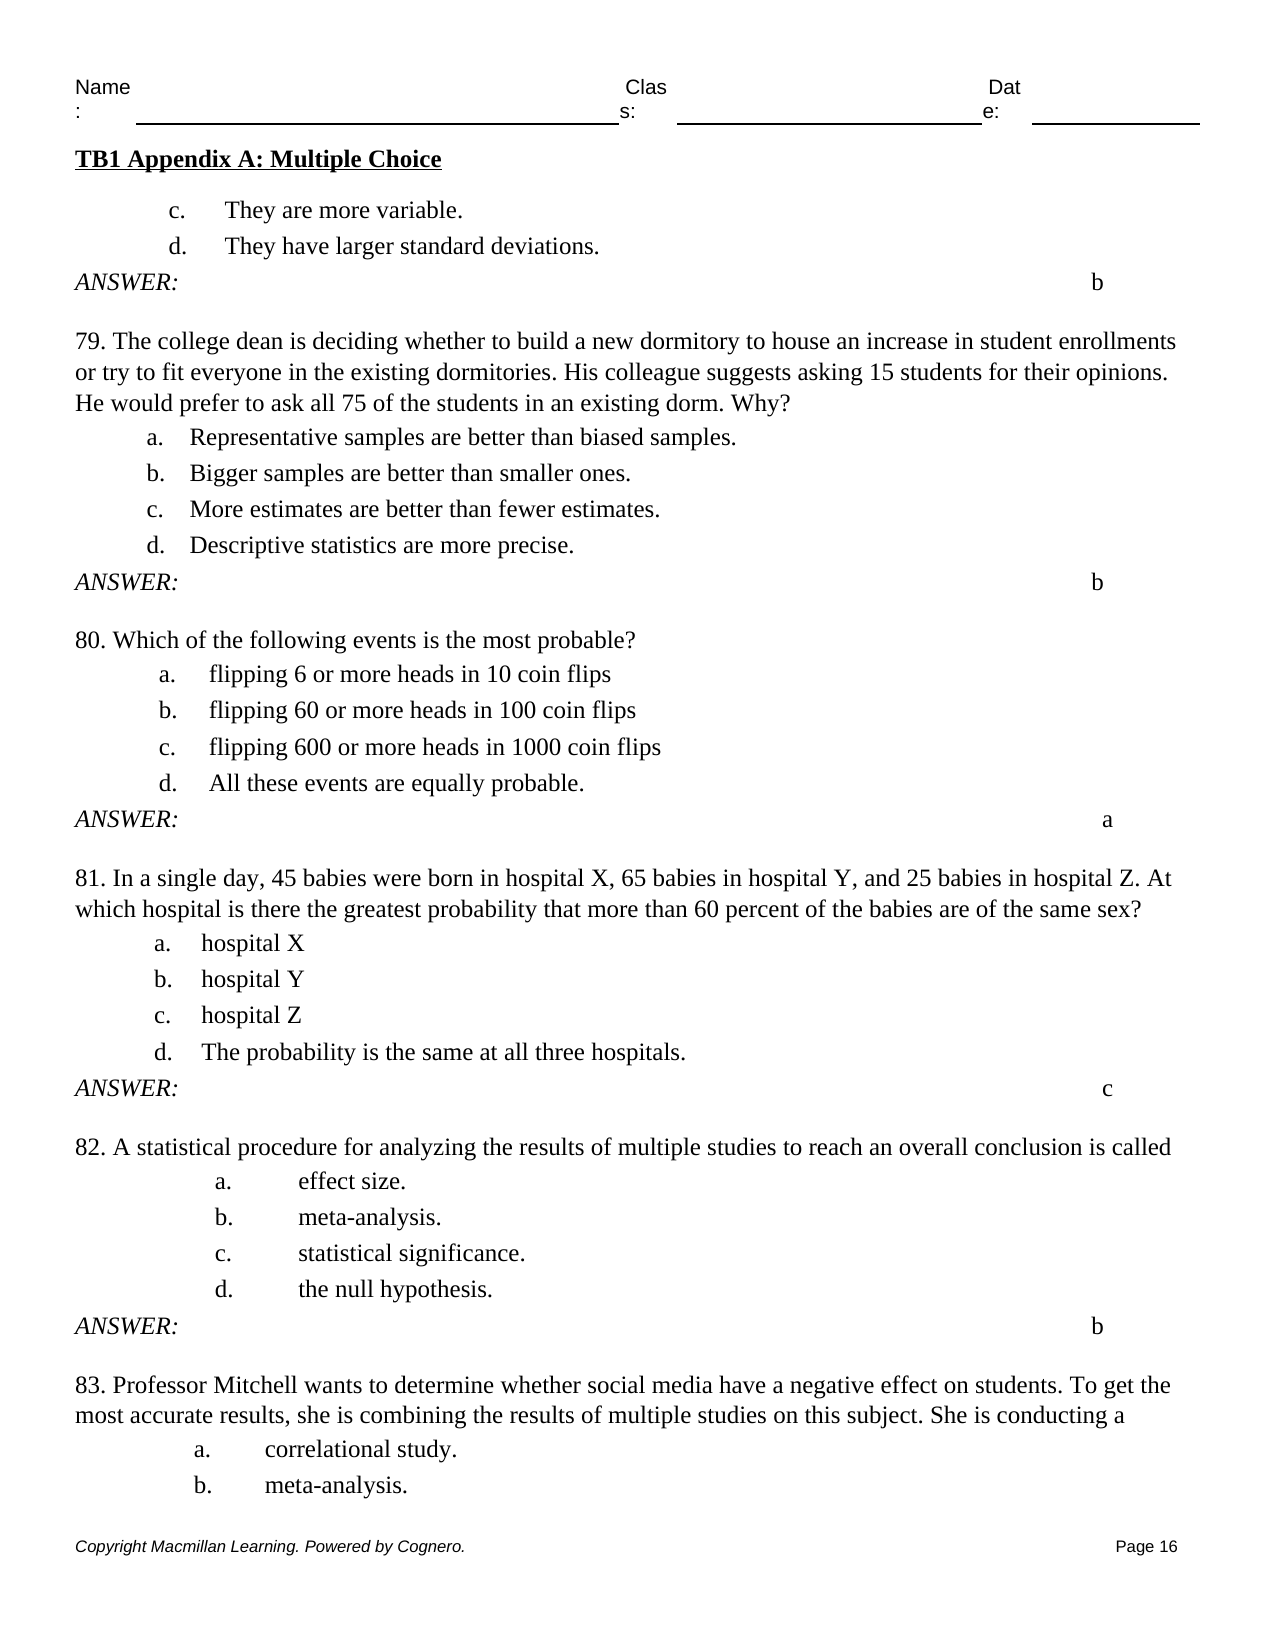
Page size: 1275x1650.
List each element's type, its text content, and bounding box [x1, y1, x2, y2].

table_header 81. In a single day, 45 babies were born in hospital X, 65 babies in hospital Y, and 25 babies in hospital Z. At which hospital is there the greatest probability that more than 60 percent of the babies are of the same sex? [75, 863, 1200, 1105]
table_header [75, 1370, 1200, 1504]
table_header 82. A statistical procedure for analyzing the results of multiple studies to reach an overall conclusion is called [75, 1132, 1200, 1343]
table_header 79. The college dean is deciding whether to build a new dormitory to house an increase in student enrollments or try to fit everyone in the existing dormitories. His colleague suggests asking 15 students for their opinions. He would prefer to ask all 75 of the students in an existing dorm. Why? [75, 326, 1200, 598]
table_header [75, 192, 1200, 299]
table_header 80. Which of the following events is the most probable? [75, 626, 1200, 836]
